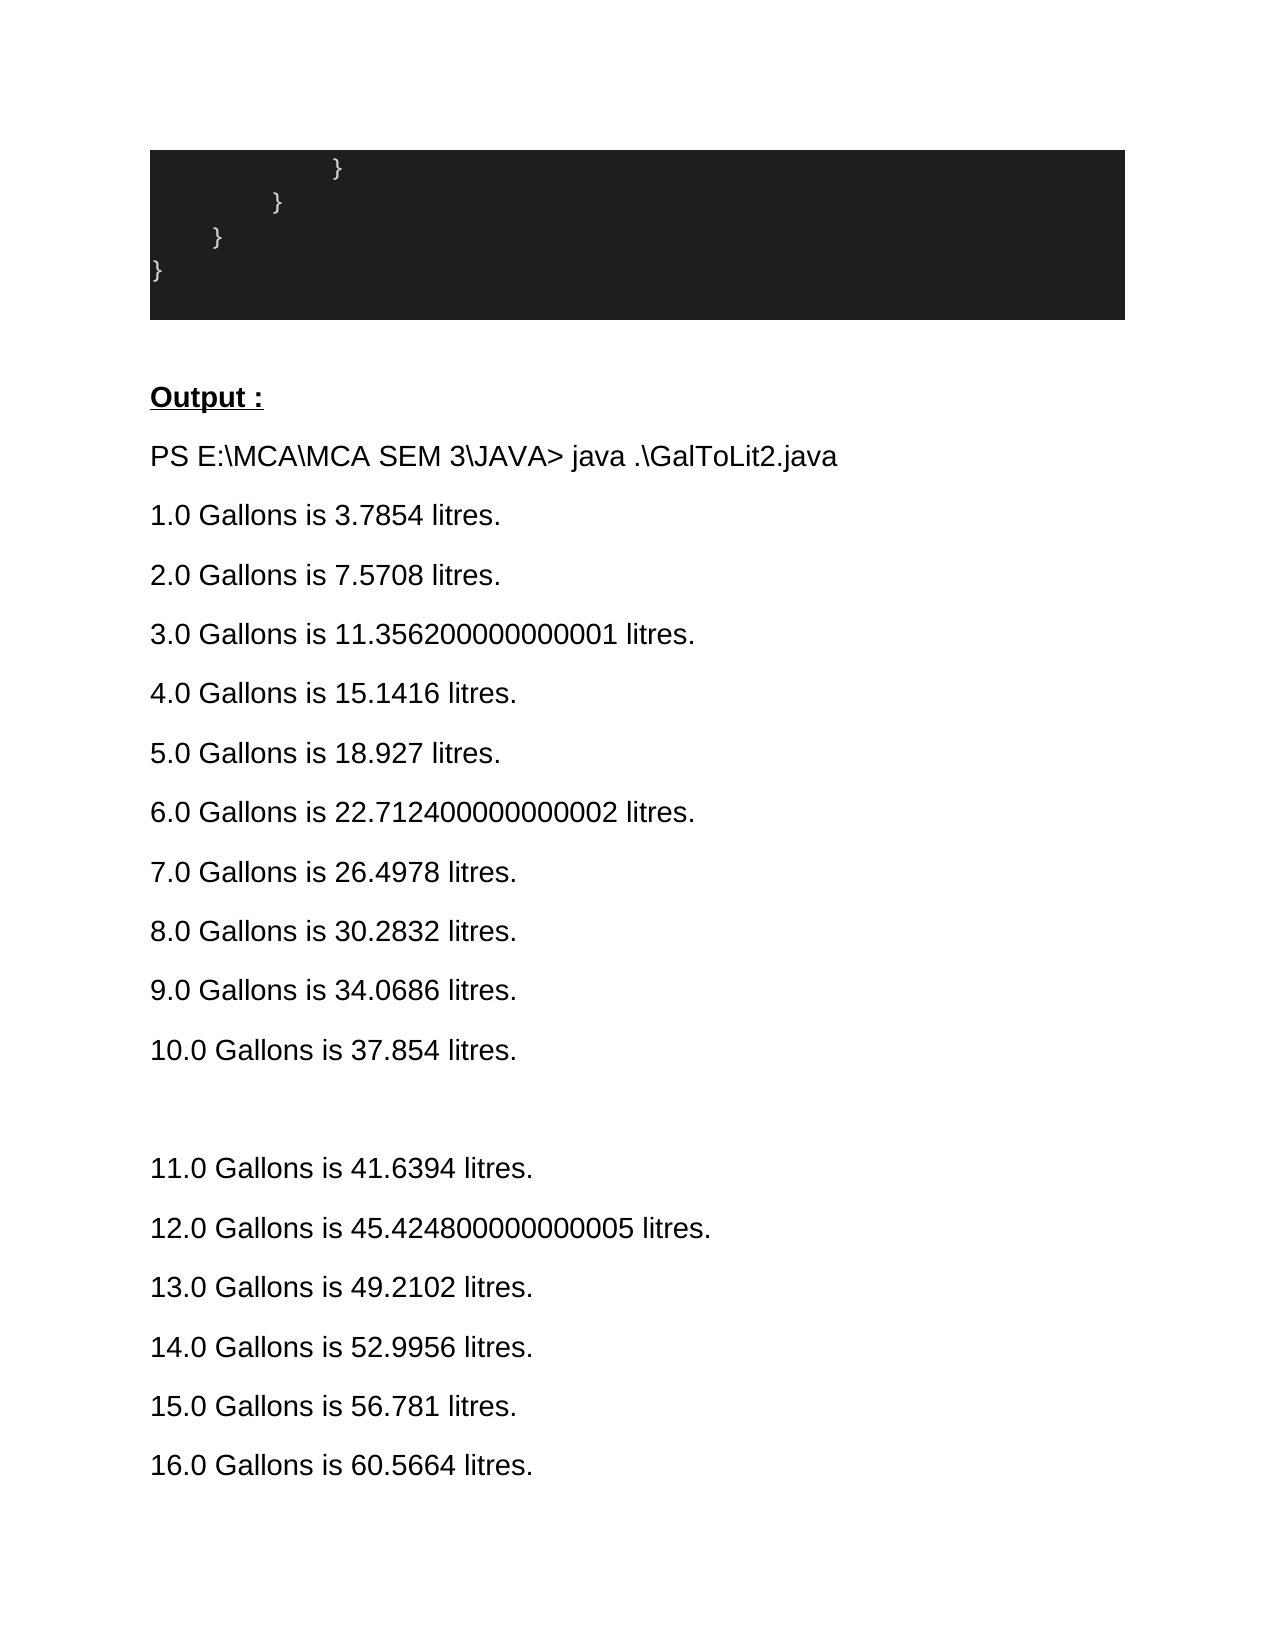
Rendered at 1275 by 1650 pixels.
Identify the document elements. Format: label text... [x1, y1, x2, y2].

text } [150, 184, 1125, 218]
text 5.0 Gallons is 18.927 litres. [150, 736, 1125, 769]
text 10.0 Gallons is 37.854 litres. [150, 1033, 1125, 1066]
text 4.0 Gallons is 15.1416 litres. [150, 677, 1125, 710]
text 2.0 Gallons is 7.5708 litres. [150, 558, 1125, 591]
text 1.0 Gallons is 3.7854 litres. [150, 498, 1125, 532]
text 11.0 Gallons is 41.6394 litres. [150, 1152, 1125, 1185]
text 16.0 Gallons is 60.5664 litres. [150, 1448, 1125, 1482]
text 15.0 Gallons is 56.781 litres. [150, 1389, 1125, 1423]
text 6.0 Gallons is 22.712400000000002 litres. [150, 795, 1125, 829]
text } [150, 252, 1125, 286]
text 12.0 Gallons is 45.424800000000005 litres. [150, 1211, 1125, 1244]
text 14.0 Gallons is 52.9956 litres. [150, 1330, 1125, 1363]
text Output : [150, 380, 1125, 413]
text } [150, 218, 1125, 252]
text } [150, 150, 1125, 184]
text 13.0 Gallons is 49.2102 litres. [150, 1270, 1125, 1304]
text 7.0 Gallons is 26.4978 litres. [150, 855, 1125, 888]
text 9.0 Gallons is 34.0686 litres. [150, 973, 1125, 1007]
text 3.0 Gallons is 11.356200000000001 litres. [150, 617, 1125, 651]
text PS E:\MCA\MCA SEM 3\JAVA> java .\GalToLit2.java [150, 439, 1125, 473]
text 8.0 Gallons is 30.2832 litres. [150, 914, 1125, 948]
